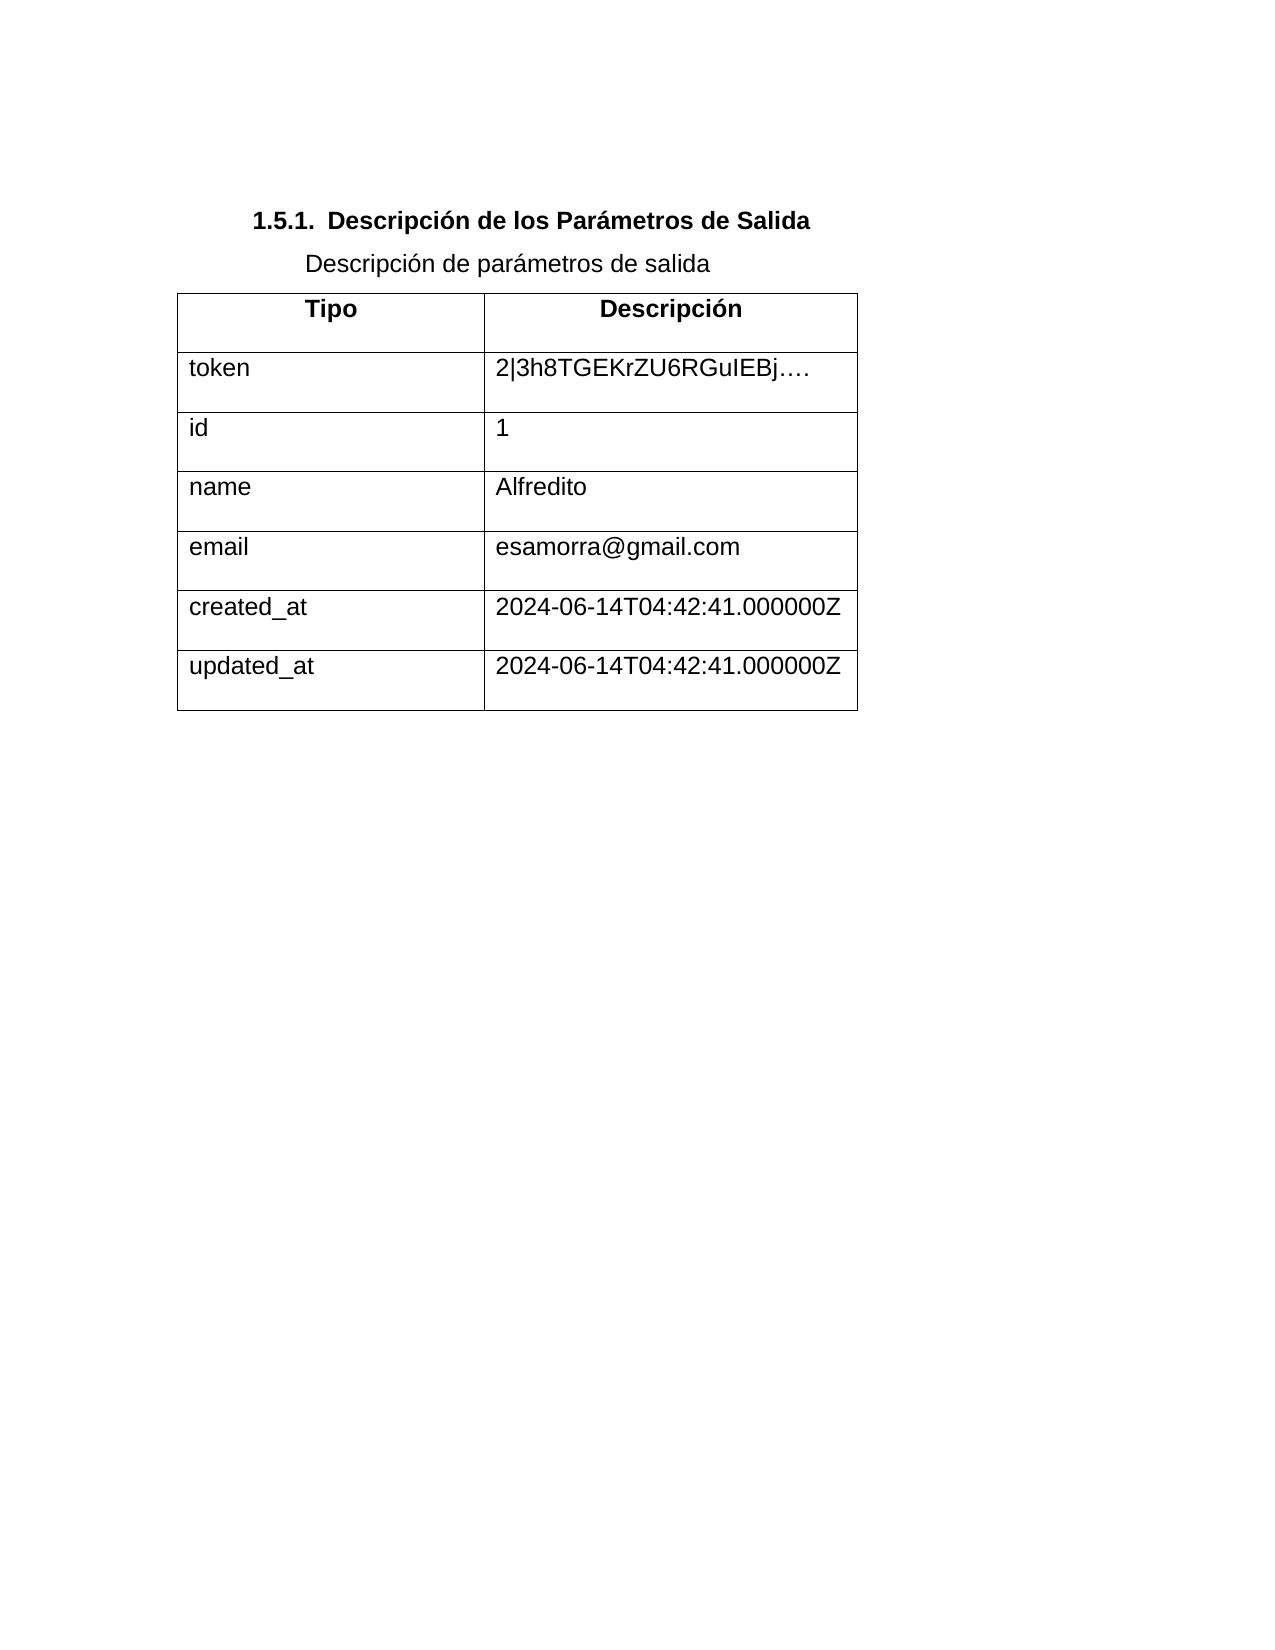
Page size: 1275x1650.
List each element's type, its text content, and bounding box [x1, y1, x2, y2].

list Descripción de los Parámetros de Salida [252, 206, 1098, 235]
table_cell Alfredito [485, 472, 857, 531]
text Descripción de parámetros de salida [305, 249, 1098, 278]
table_cell name [178, 472, 484, 531]
table_cell id [178, 413, 484, 471]
table_header Tipo [178, 294, 484, 352]
table_cell 2024-06-14T04:42:41.000000Z [485, 651, 857, 709]
table_cell updated_at [178, 651, 484, 709]
table_cell 1 [485, 413, 857, 471]
table_cell 2024-06-14T04:42:41.000000Z [485, 591, 857, 650]
table_cell created_at [178, 591, 484, 650]
table_cell 2|3h8TGEKrZU6RGuIEBj…. [485, 353, 857, 412]
table_header Descripción [485, 294, 857, 352]
table_cell email [178, 532, 484, 590]
table_cell esamorra@gmail.com [485, 532, 857, 590]
table_cell token [178, 353, 484, 412]
